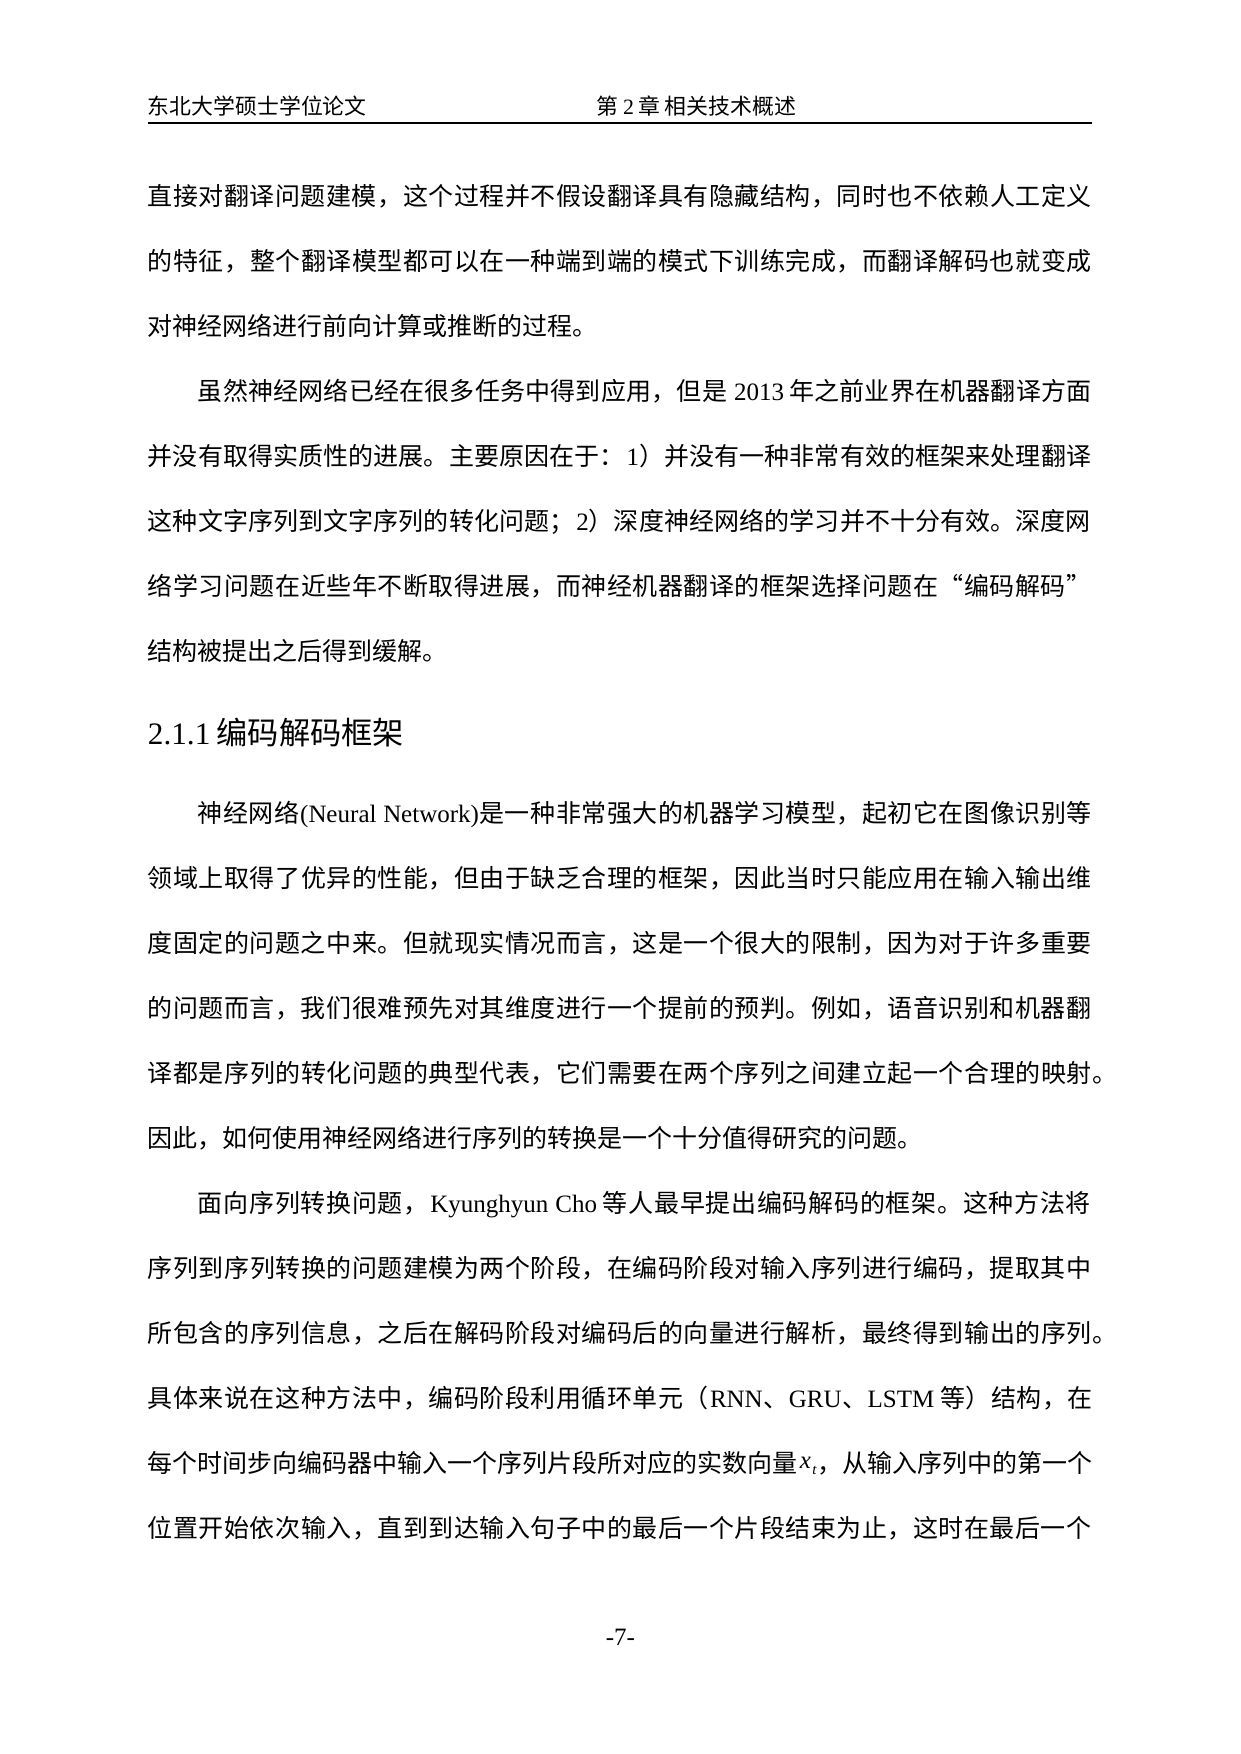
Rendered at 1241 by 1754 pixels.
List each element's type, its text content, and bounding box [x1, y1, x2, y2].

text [148, 162, 1092, 357]
text 虽然神经网络已经在很多任务中得到应用，但是2013年之前业界在机器翻译方面并没有取得实质性的进展。主要原因在于：1）并没有一种非常有效的框架来处理翻译这种文字序列到文字序列的转化问题；2）深度神经网络的学习并不十分有效。深度网络学习问题在近些年不断取得进展，而神经机器翻译的框架选择问题在“编码解码”结构被提出之后得到缓解。 [148, 357, 1092, 682]
text 2.1.1编码解码框架 [148, 698, 1092, 763]
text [148, 1169, 1092, 1559]
text 神经网络(Neural Network)是一种非常强大的机器学习模型，起初它在图像识别等领域上取得了优异的性能，但由于缺乏合理的框架，因此当时只能应用在输入输出维度固定的问题之中来。但就现实情况而言，这是一个很大的限制，因为对于许多重要的问题而言，我们很难预先对其维度进行一个提前的预判。例如，语音识别和机器翻译都是序列的转化问题的典型代表，它们需要在两个序列之间建立起一个合理的映射。因此，如何使用神经网络进行序列的转换是一个十分值得研究的问题。 [148, 779, 1092, 1169]
